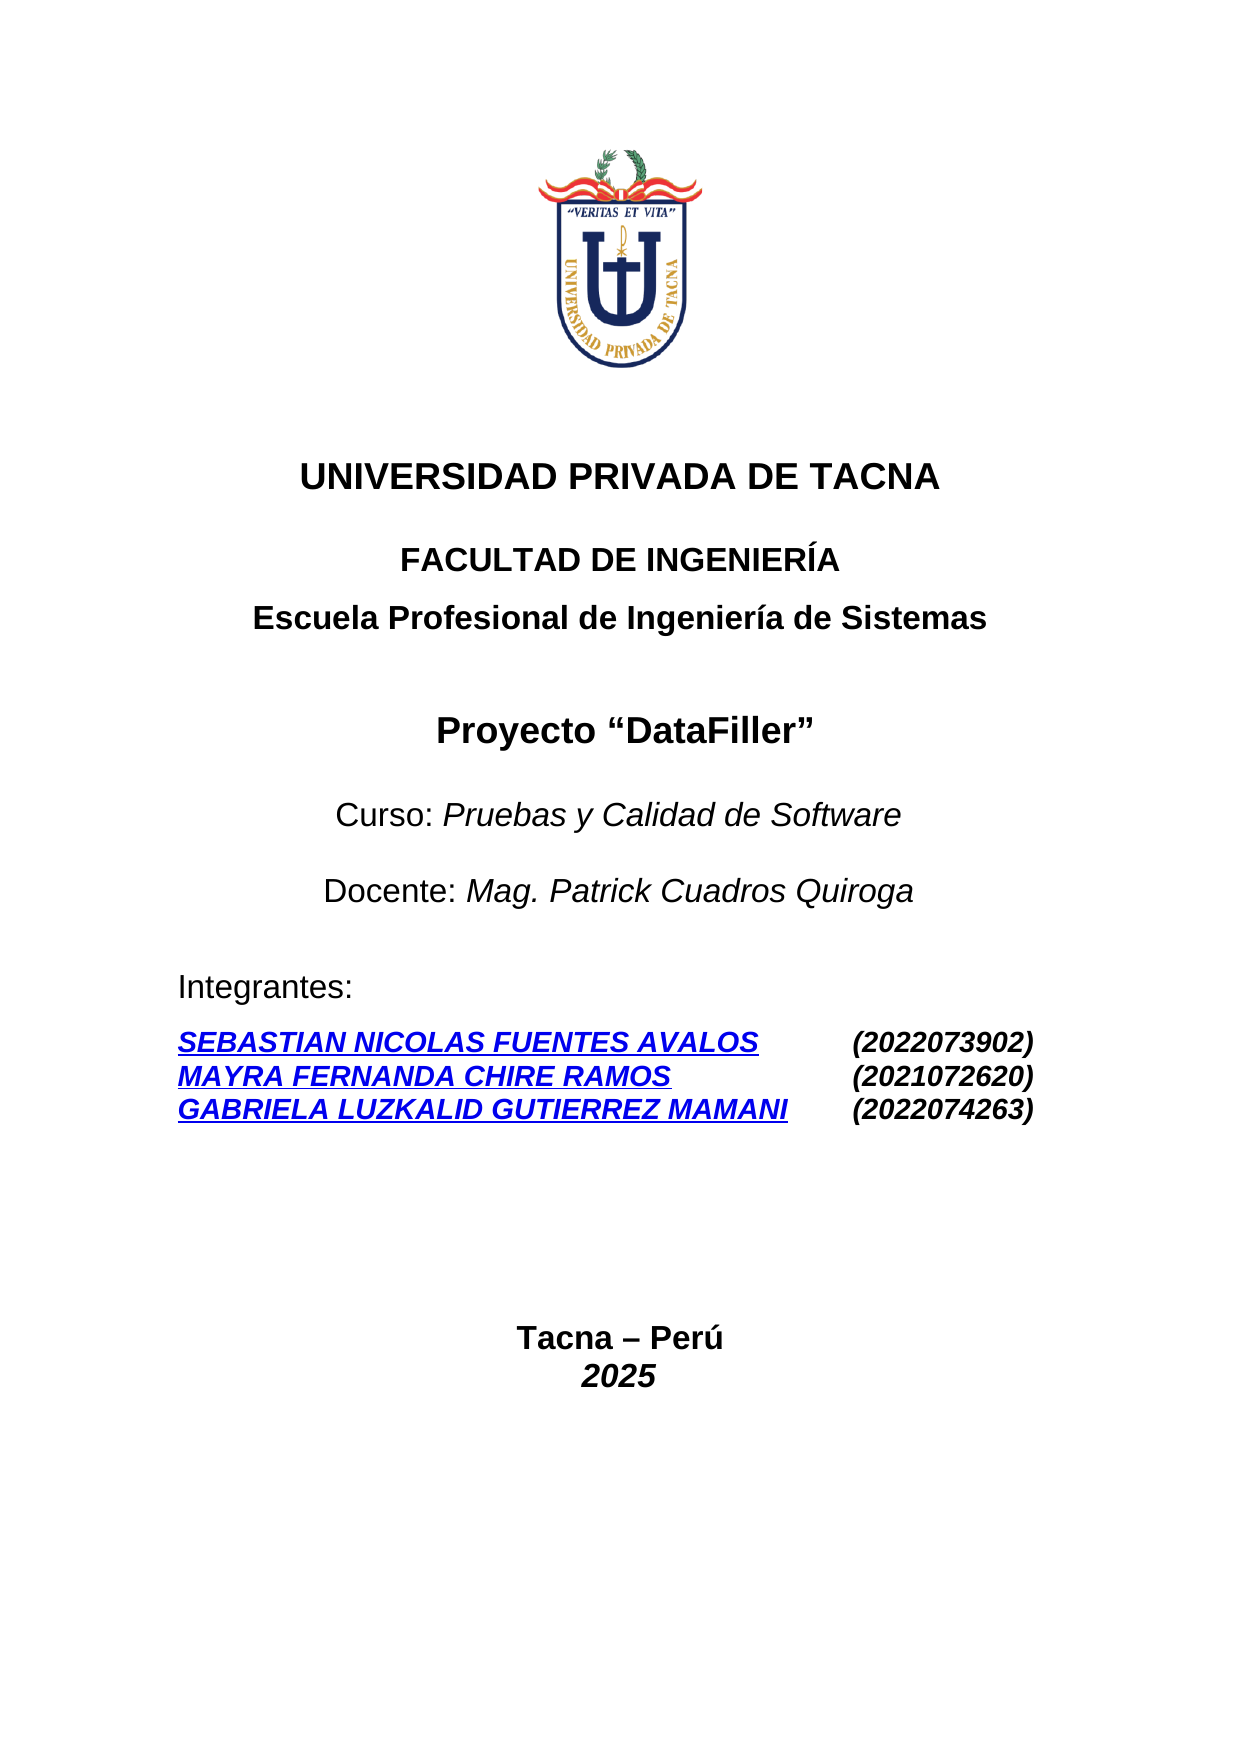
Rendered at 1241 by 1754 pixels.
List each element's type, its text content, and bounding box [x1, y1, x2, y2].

text Integrantes: [177, 967, 1063, 1006]
text MAYRA FERNANDA CHIRE RAMOS (2021072620) [177, 1058, 1063, 1092]
text Curso: Pruebas y Calidad de Software [177, 794, 1063, 833]
text Tacna – Perú [177, 1318, 1063, 1356]
text UNIVERSIDAD PRIVADA DE TACNA [177, 454, 1063, 497]
text Escuela Profesional de Ingeniería de Sistemas [177, 598, 1063, 636]
text SEBASTIAN NICOLAS FUENTES AVALOS (2022073902) [177, 1025, 1063, 1058]
text 2025 [177, 1356, 1063, 1395]
text GABRIELA LUZKALID GUTIERREZ MAMANI (2022074263) [177, 1092, 1063, 1126]
text FACULTAD DE INGENIERÍA [177, 540, 1063, 579]
text Proyecto “DataFiller” [177, 708, 1063, 751]
picture [538, 147, 703, 368]
text Docente: Mag. Patrick Cuadros Quiroga [177, 871, 1063, 910]
